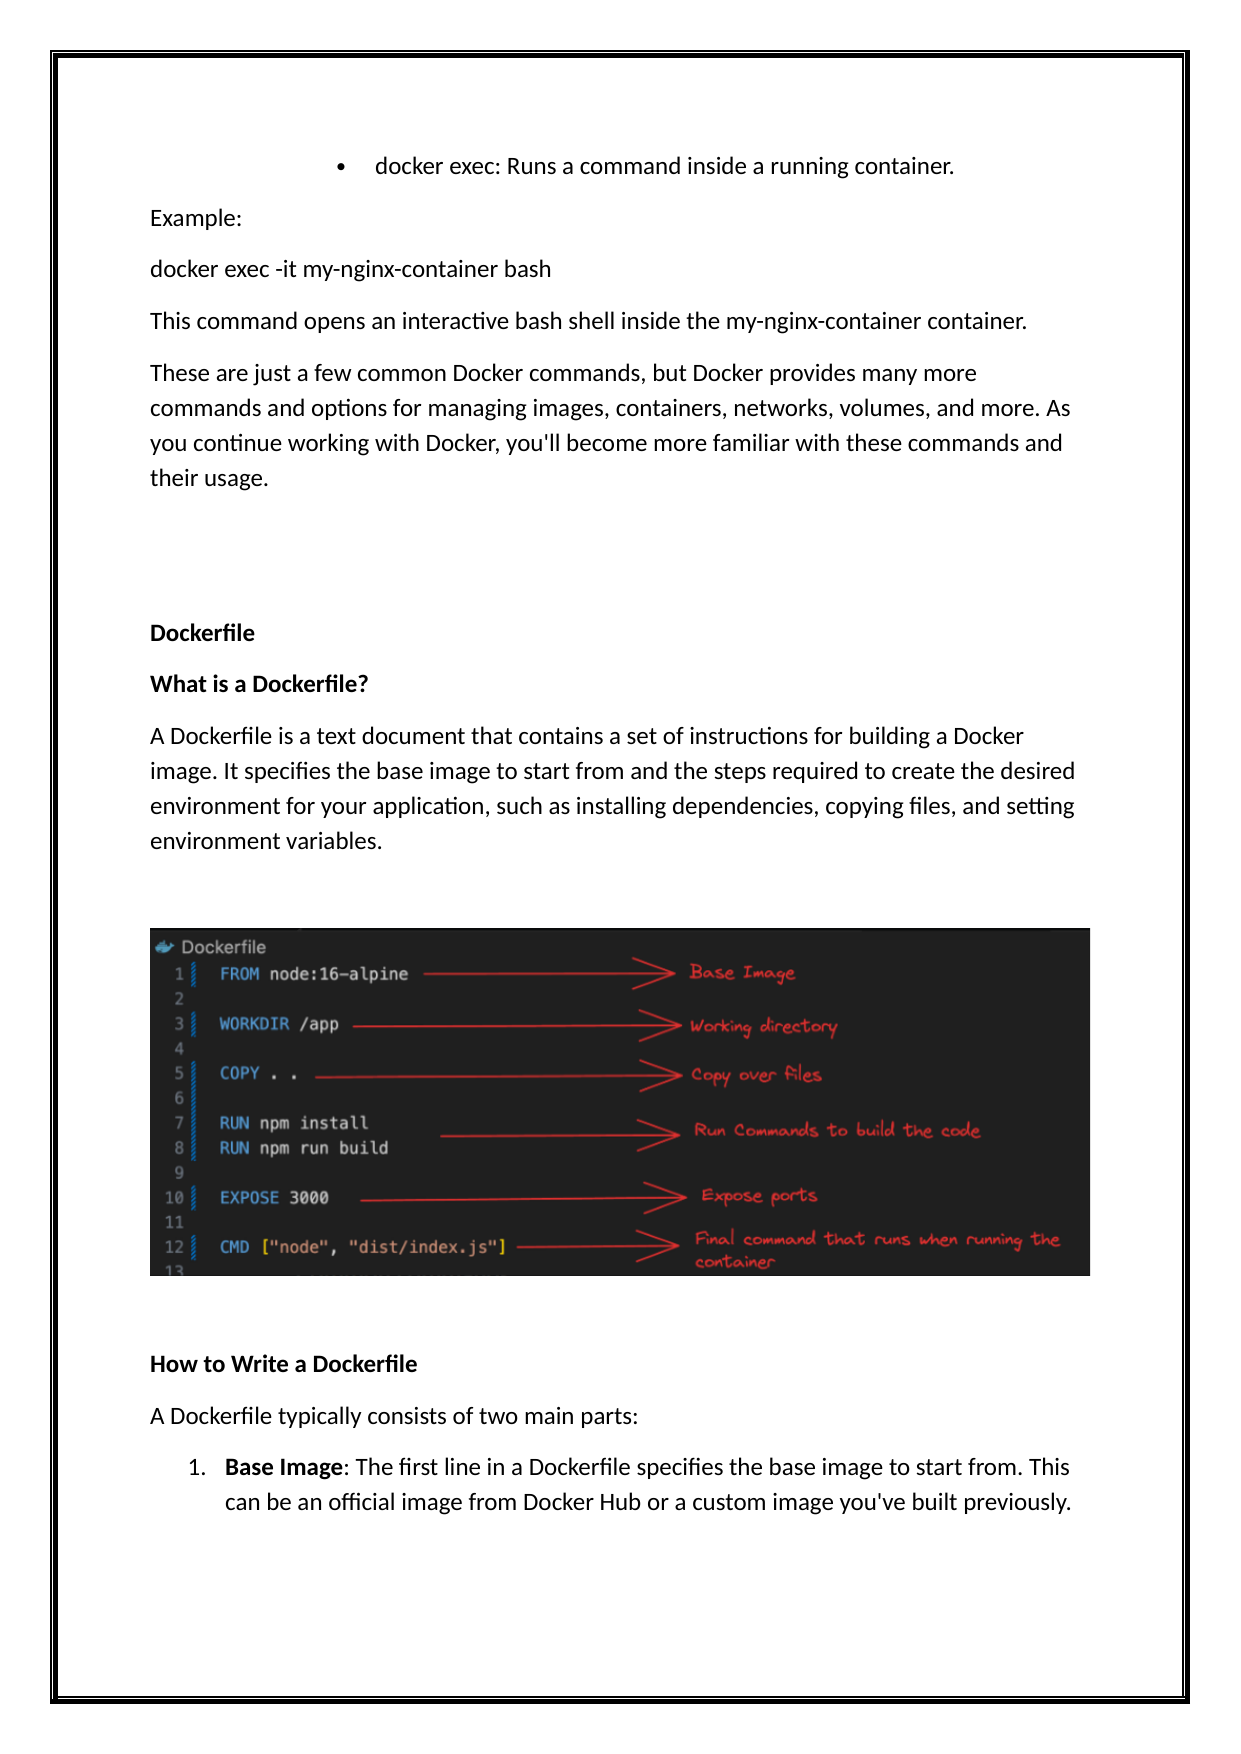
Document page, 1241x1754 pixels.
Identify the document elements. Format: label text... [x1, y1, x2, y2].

text Example: [150, 202, 1090, 232]
picture [150, 928, 1091, 1276]
list docker exec: Runs a command inside a running container. [337, 150, 1090, 181]
text Dockerfile [150, 617, 1090, 647]
text docker exec -it my-nginx-container bash [150, 253, 1090, 284]
text This command opens an interactive bash shell inside the my-nginx-container container. [150, 305, 1090, 336]
text What is a Dockerfile? [150, 668, 1090, 699]
text How to Write a Dockerfile [150, 1348, 1090, 1379]
text A Dockerfile is a text document that contains a set of instructions for building a Docker image. It specifies the base image to start from and the steps required to create the desired environment for your application, such as installing dependencies, copying files, and setting environment variables. [150, 720, 1090, 856]
text These are just a few common Docker commands, but Docker provides many more commands and options for managing images, containers, networks, volumes, and more. As you continue working with Docker, you'll become more familiar with these commands and their usage. [150, 357, 1090, 492]
text A Dockerfile typically consists of two main parts: [150, 1400, 1090, 1430]
list Base Image: The first line in a Dockerfile specifies the base image to start from. This can be an official image from Docker Hub or a custom image you've built previously. [187, 1451, 1090, 1517]
